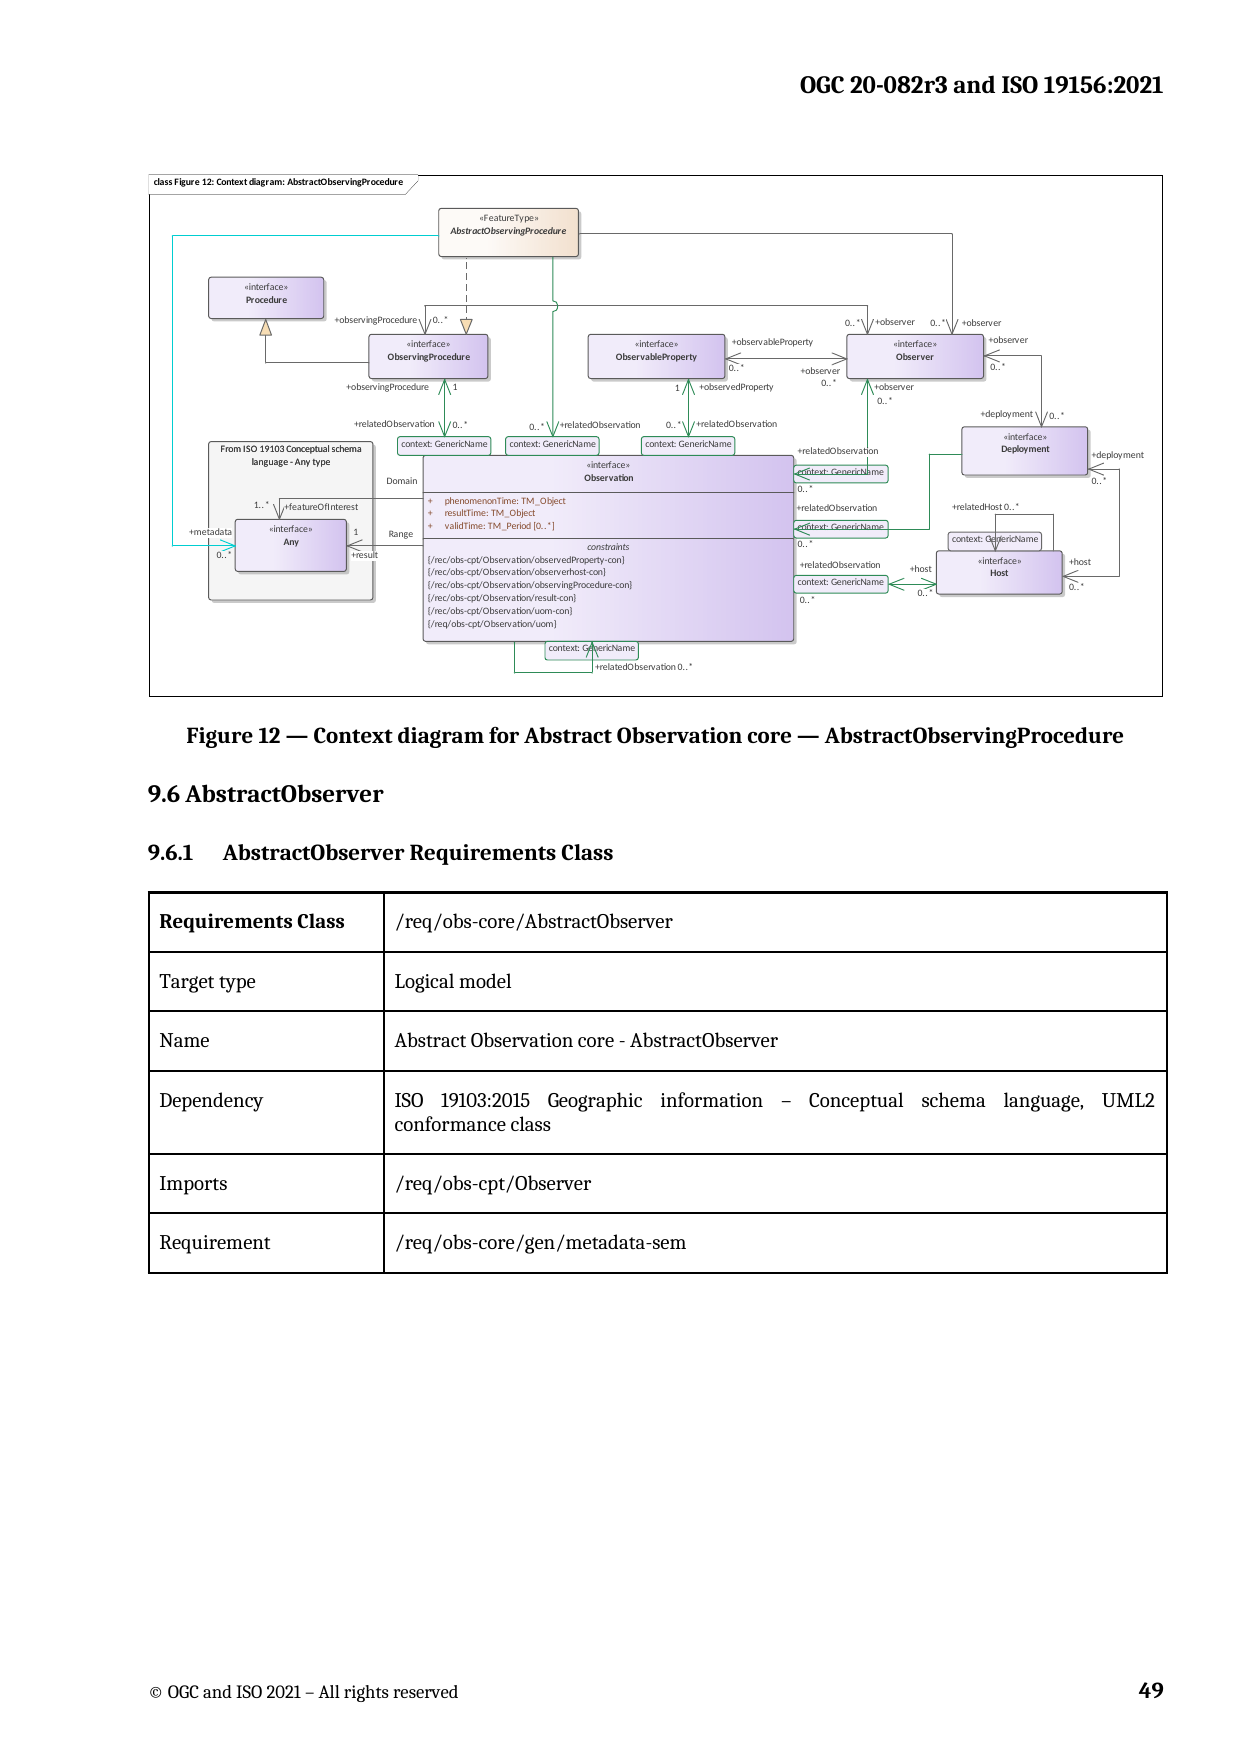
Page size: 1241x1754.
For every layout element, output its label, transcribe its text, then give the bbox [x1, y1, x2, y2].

table_cell Target type [150, 953, 383, 1010]
text Figure 12 — Context diagram for Abstract Observation core — AbstractObservingProcedure [148, 722, 1163, 749]
table_cell Logical model [385, 953, 1166, 1010]
table_header Requirements Class [150, 894, 383, 951]
table_header /req/obs-core/AbstractObserver [385, 894, 1166, 951]
table_cell Abstract Observation core - AbstractObserver [385, 1012, 1166, 1069]
table_cell Dependency [150, 1072, 383, 1153]
table_cell Requirement [150, 1214, 383, 1272]
table_cell Name [150, 1012, 383, 1069]
subtitle AbstractObserver [148, 780, 1163, 809]
table_cell ISO 19103:2015 Geographic information – Conceptual schema language, UML2 conformance class [385, 1072, 1166, 1153]
table_cell /req/obs-cpt/Observer [385, 1155, 1166, 1212]
table_cell /req/obs-core/gen/metadata-sem [385, 1214, 1166, 1272]
subtitle AbstractObserver Requirements Class [148, 840, 1163, 866]
table_cell Imports [150, 1155, 383, 1212]
